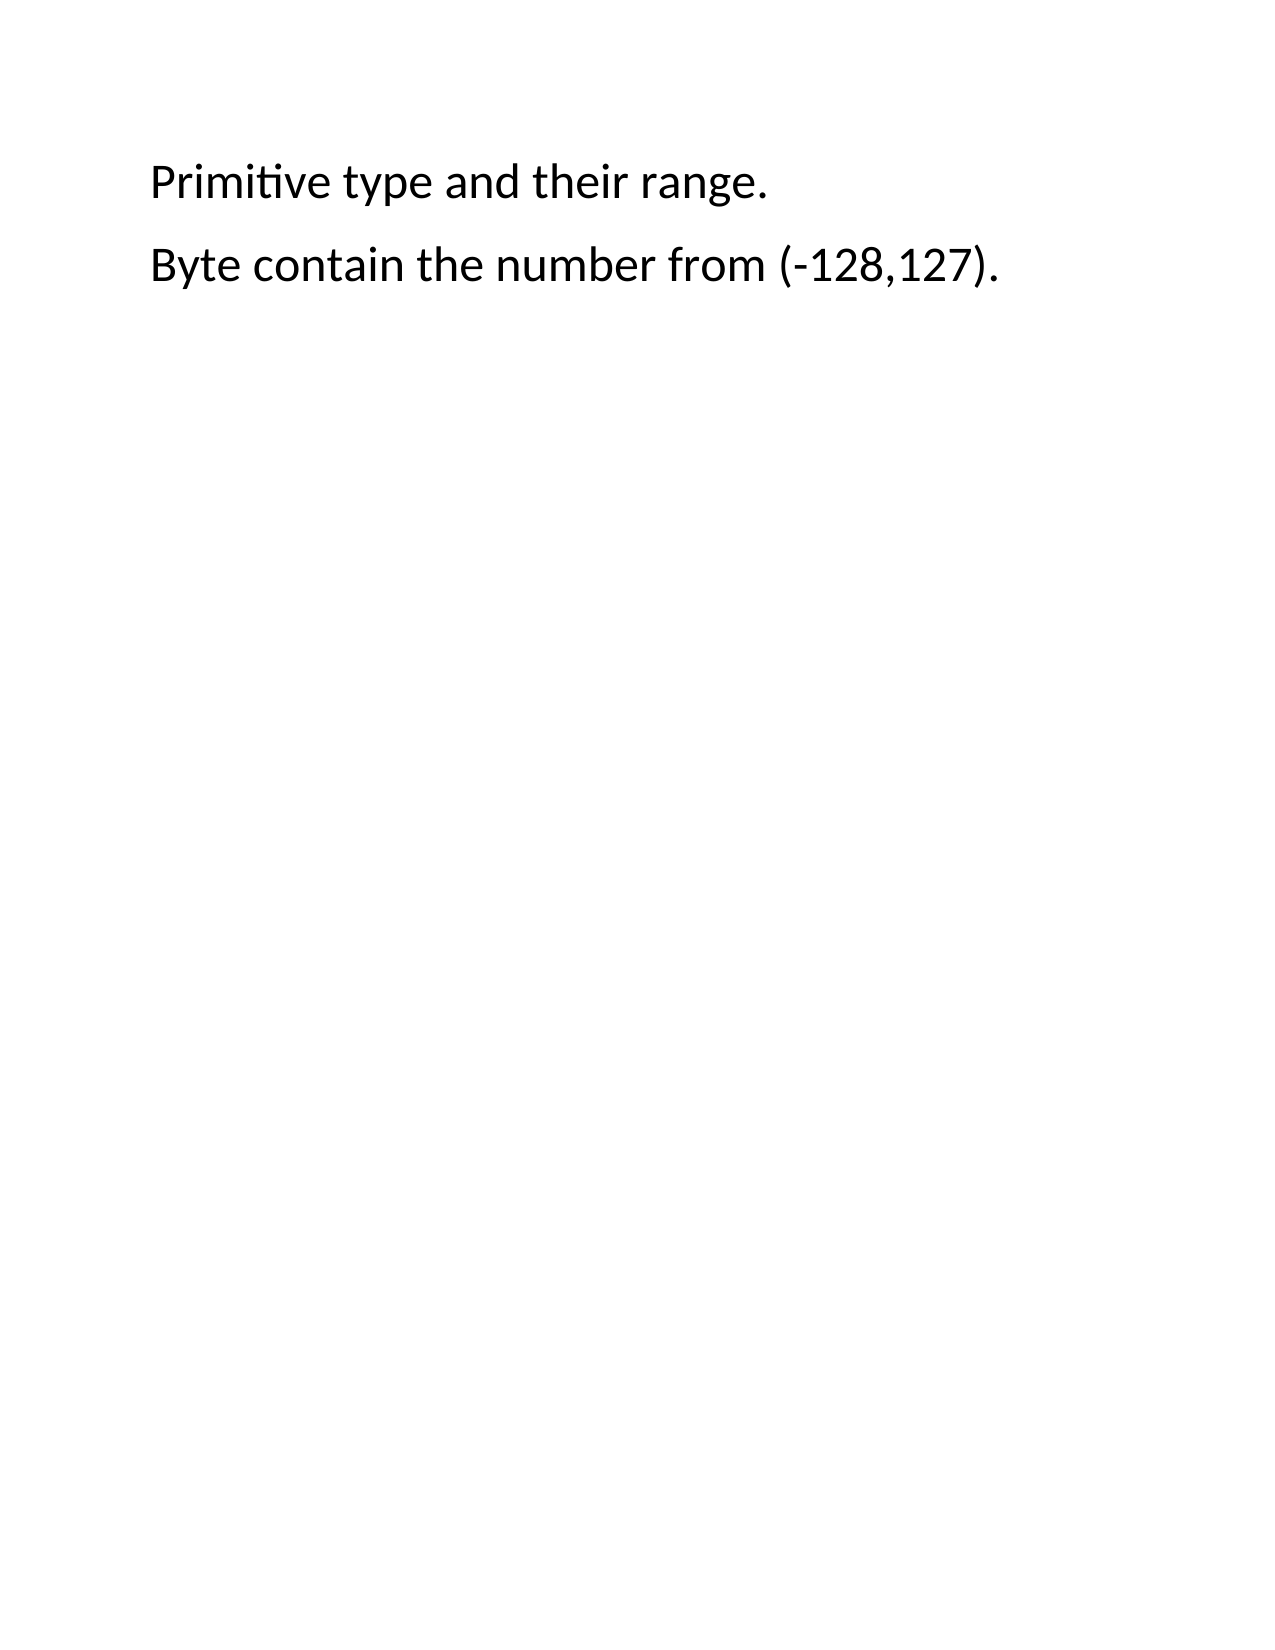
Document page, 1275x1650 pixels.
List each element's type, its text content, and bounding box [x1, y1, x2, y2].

text Byte contain the number from (-128,127). [150, 232, 1125, 293]
text Primitive type and their range. [150, 150, 1125, 211]
